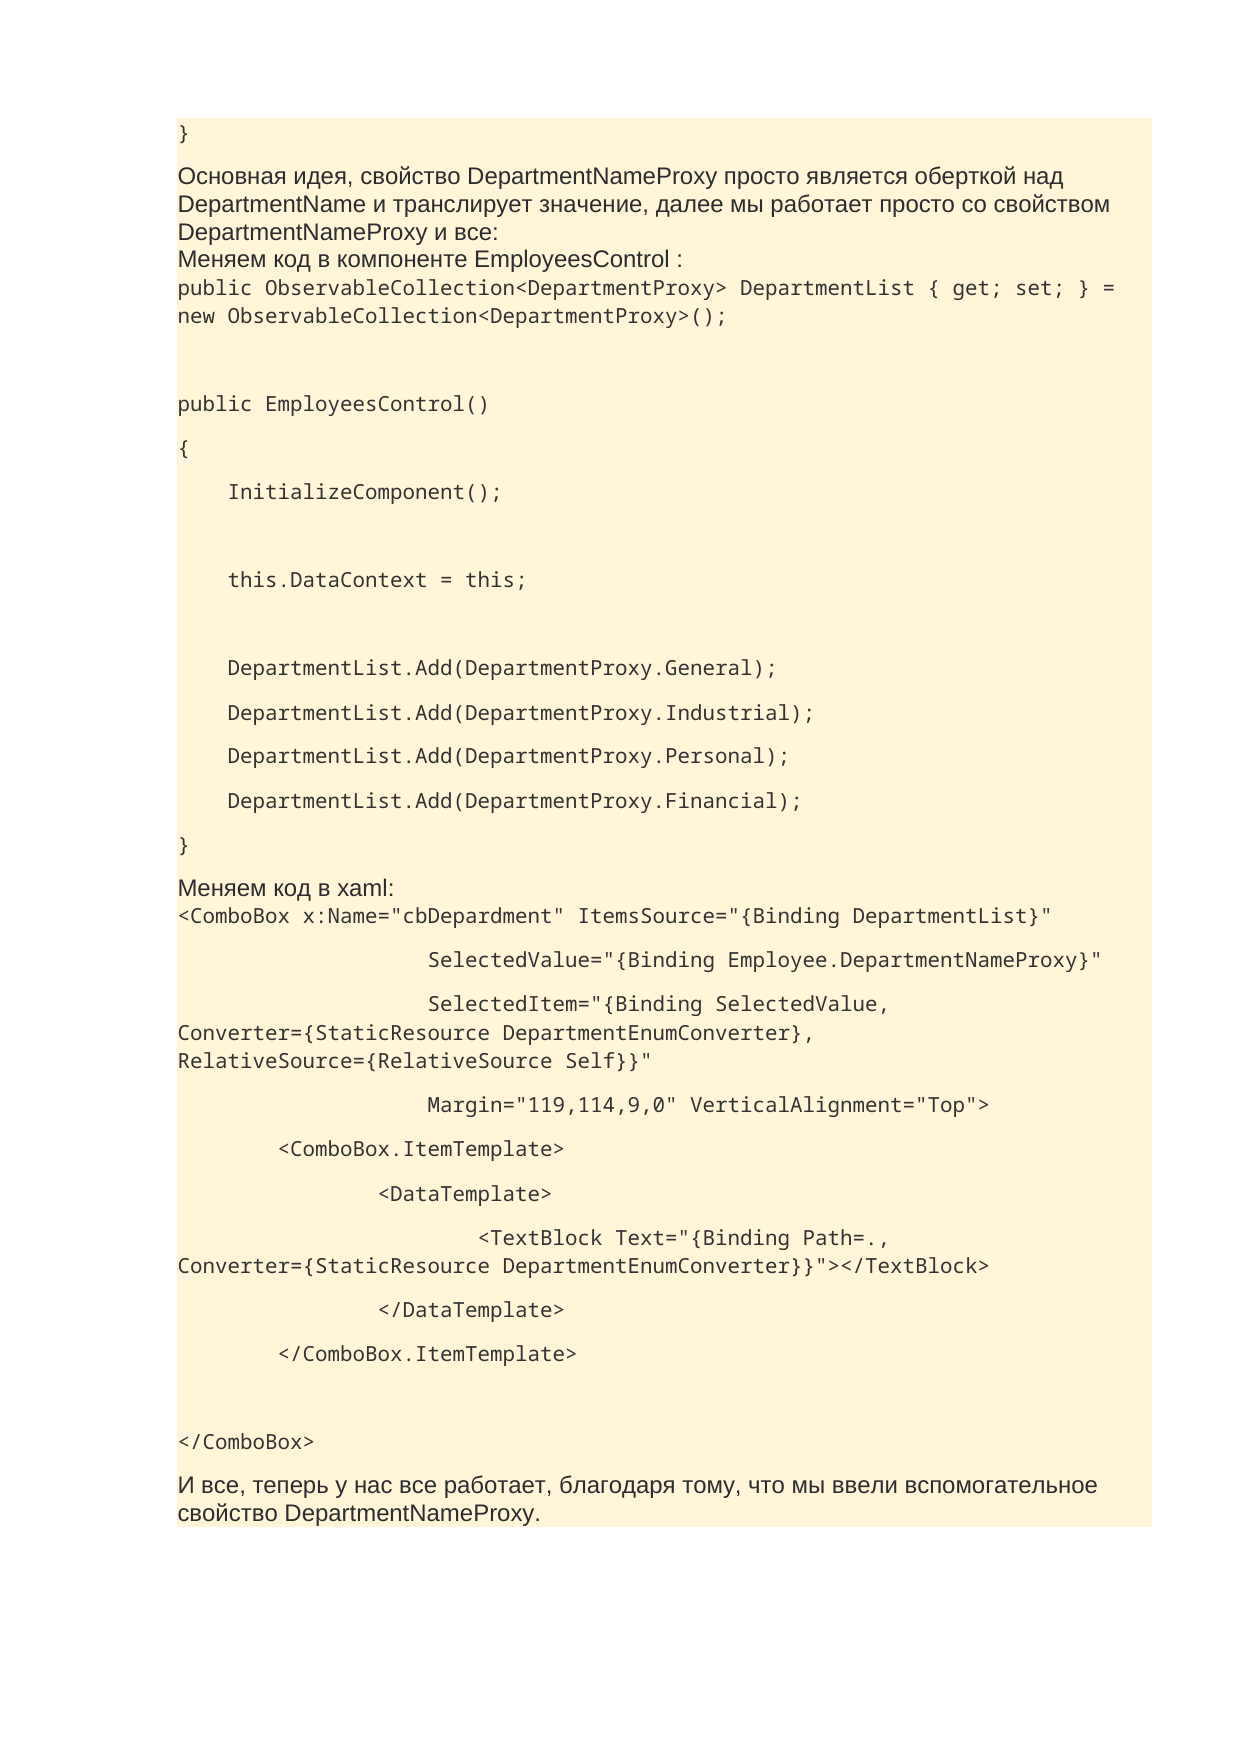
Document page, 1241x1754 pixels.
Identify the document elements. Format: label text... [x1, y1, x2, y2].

text Меняем код в компоненте EmployeesControl : [177, 245, 1152, 273]
text <DataTemplate> [177, 1179, 1152, 1207]
text SelectedValue="{Binding Employee.DepartmentNameProxy}" [177, 946, 1152, 974]
text public EmployeesControl() [177, 389, 1152, 418]
text public ObservableCollection<DepartmentProxy> DepartmentList { get; set; } = new ObservableCollection<DepartmentProxy>(); [177, 273, 1152, 329]
text DepartmentList.Add(DepartmentProxy.Financial); [177, 786, 1152, 814]
text } [177, 118, 1152, 147]
text Margin="119,114,9,0" VerticalAlignment="Top"> [177, 1091, 1152, 1119]
text } [177, 830, 1152, 858]
text </DataTemplate> [177, 1295, 1152, 1324]
text Меняем код в xaml: [177, 874, 1152, 901]
text InitializeComponent(); [177, 477, 1152, 506]
text </ComboBox> [177, 1427, 1152, 1456]
text <ComboBox.ItemTemplate> [177, 1134, 1152, 1163]
text </ComboBox.ItemTemplate> [177, 1339, 1152, 1368]
text <TextBlock Text="{Binding Path=., Converter={StaticResource DepartmentEnumConverter}}"></TextBlock> [177, 1223, 1152, 1279]
text { [177, 433, 1152, 462]
text this.DataContext = this; [177, 565, 1152, 594]
text DepartmentList.Add(DepartmentProxy.Industrial); [177, 698, 1152, 726]
text Основная идея, свойство DepartmentNameProxy просто является оберткой над DepartmentName и транслирует значение, далее мы работает просто со свойством DepartmentNameProxy и все: [177, 162, 1152, 245]
text И все, теперь у нас все работает, благодаря тому, что мы ввели вспомогательное свойство DepartmentNameProxy. [177, 1471, 1152, 1527]
text DepartmentList.Add(DepartmentProxy.Personal); [177, 742, 1152, 770]
text SelectedItem="{Binding SelectedValue, Converter={StaticResource DepartmentEnumConverter}, RelativeSource={RelativeSource Self}}" [177, 989, 1152, 1075]
text <ComboBox x:Name="cbDepardment" ItemsSource="{Binding DepartmentList}" [177, 901, 1152, 930]
text DepartmentList.Add(DepartmentProxy.General); [177, 653, 1152, 682]
